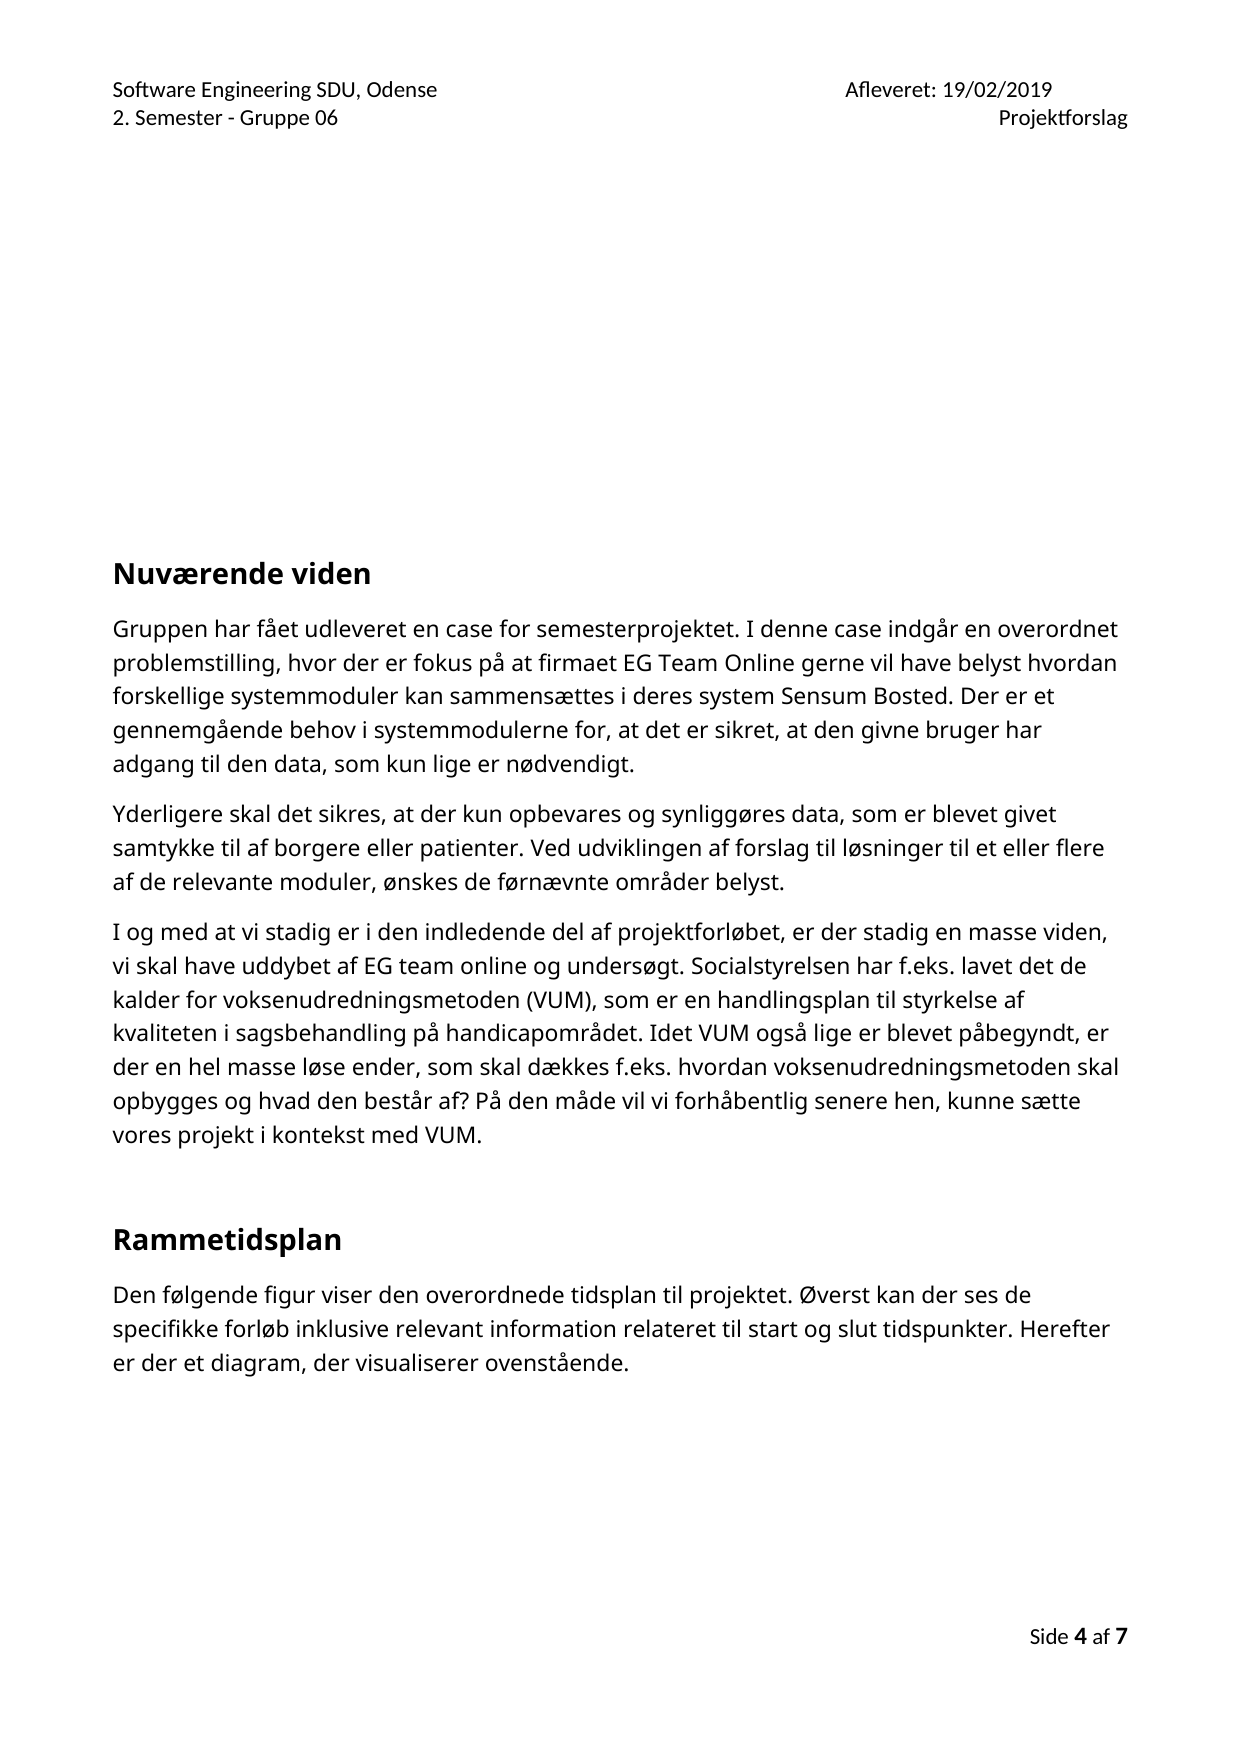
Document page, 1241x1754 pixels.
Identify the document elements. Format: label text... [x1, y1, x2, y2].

text Nuværende viden [112, 553, 1128, 593]
text I og med at vi stadig er i den indledende del af projektforløbet, er der stadig en masse viden, vi skal have uddybet af EG team online og undersøgt. Socialstyrelsen har f.eks. lavet det de kalder for voksenudredningsmetoden (VUM), som er en handlingsplan til styrkelse af kvaliteten i sagsbehandling på handicapområdet. Idet VUM også lige er blevet påbegyndt, er der en hel masse løse ender, som skal dækkes f.eks. hvordan voksenudredningsmetoden skal opbygges og hvad den består af? På den måde vil vi forhåbentlig senere hen, kunne sætte vores projekt i kontekst med VUM. [112, 916, 1128, 1150]
text Yderligere skal det sikres, at der kun opbevares og synliggøres data, som er blevet givet samtykke til af borgere eller patienter. Ved udviklingen af forslag til løsninger til et eller flere af de relevante moduler, ønskes de førnævnte områder belyst. [112, 798, 1128, 897]
text Den følgende figur viser den overordnede tidsplan til projektet. Øverst kan der ses de specifikke forløb inklusive relevant information relateret til start og slut tidspunkter. Herefter er der et diagram, der visualiserer ovenstående. [112, 1279, 1128, 1378]
text Rammetidsplan [112, 1219, 1128, 1259]
text Gruppen har fået udleveret en case for semesterprojektet. I denne case indgår en overordnet problemstilling, hvor der er fokus på at firmaet EG Team Online gerne vil have belyst hvordan forskellige systemmoduler kan sammensættes i deres system Sensum Bosted. Der er et gennemgående behov i systemmodulerne for, at det er sikret, at den givne bruger har adgang til den data, som kun lige er nødvendigt. [112, 613, 1128, 779]
